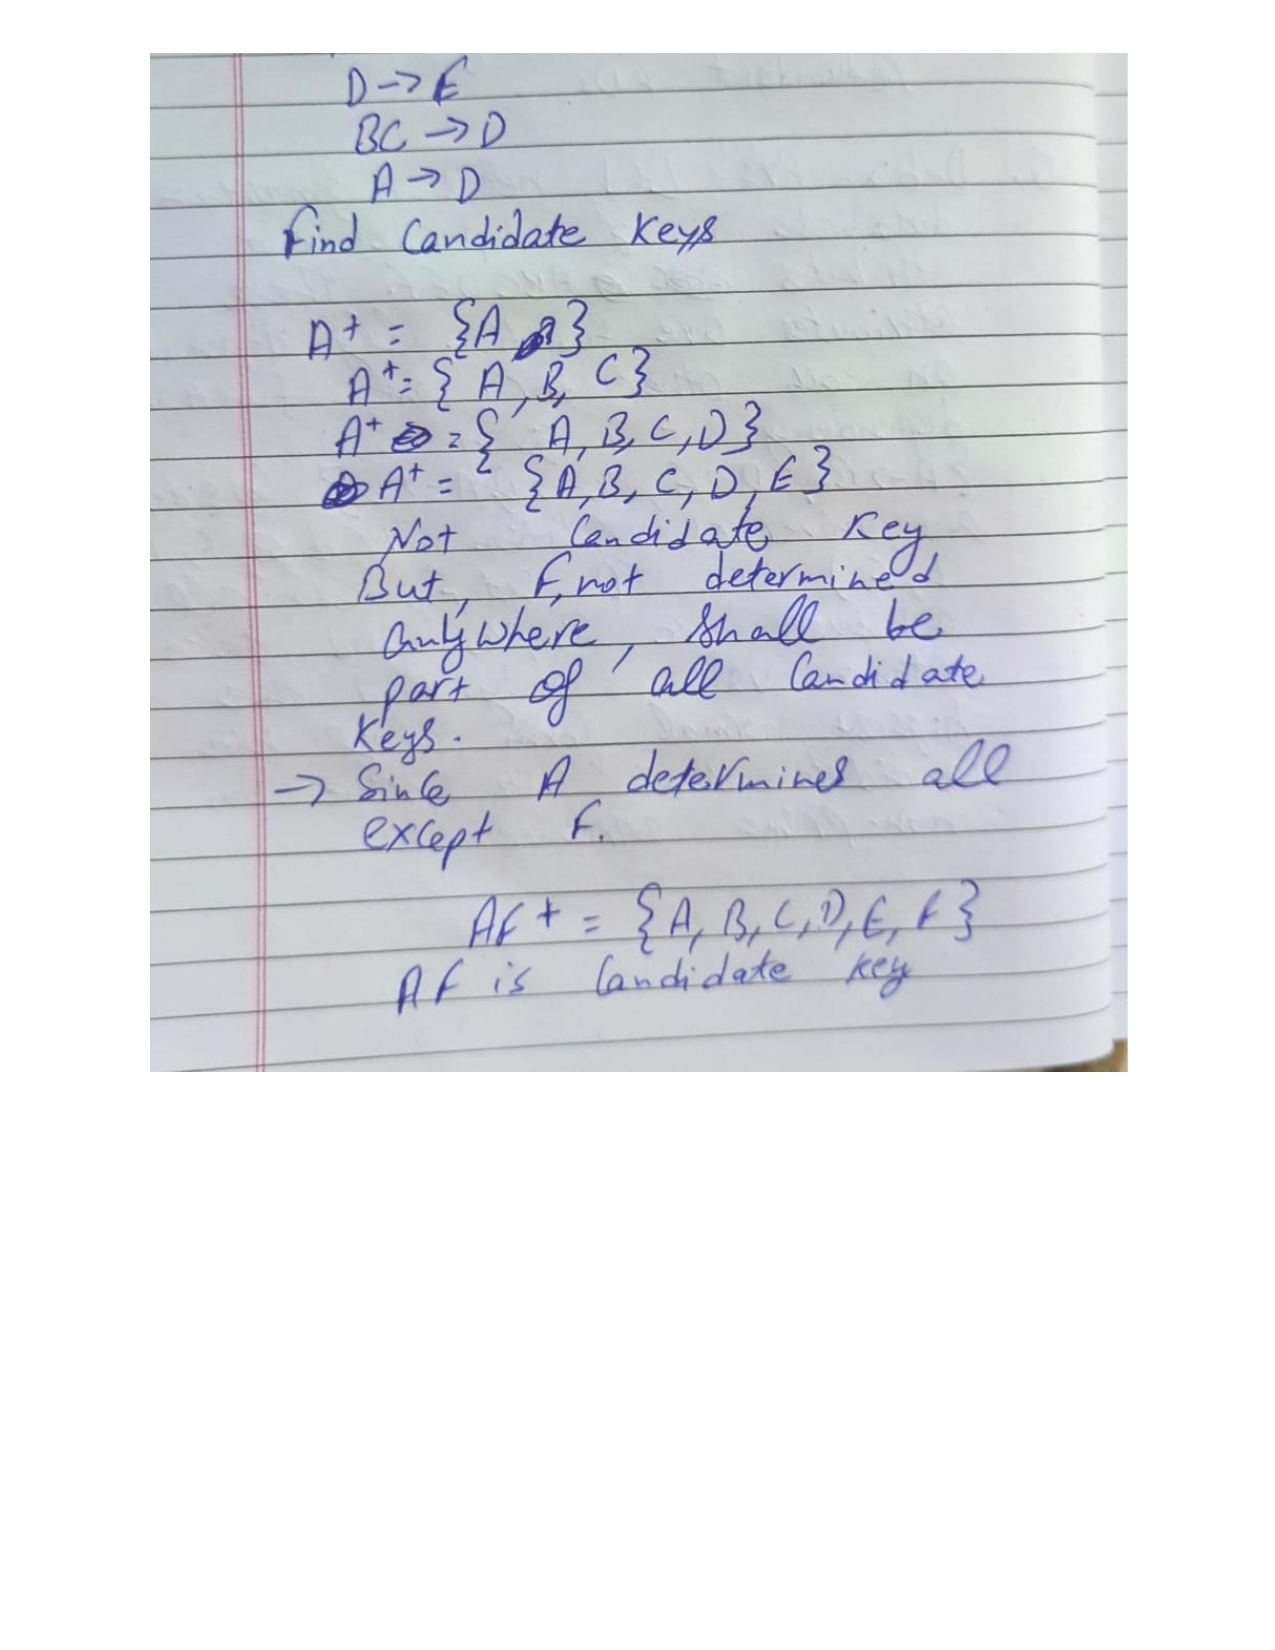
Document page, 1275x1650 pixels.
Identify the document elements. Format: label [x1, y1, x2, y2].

picture [150, 53, 1128, 1072]
